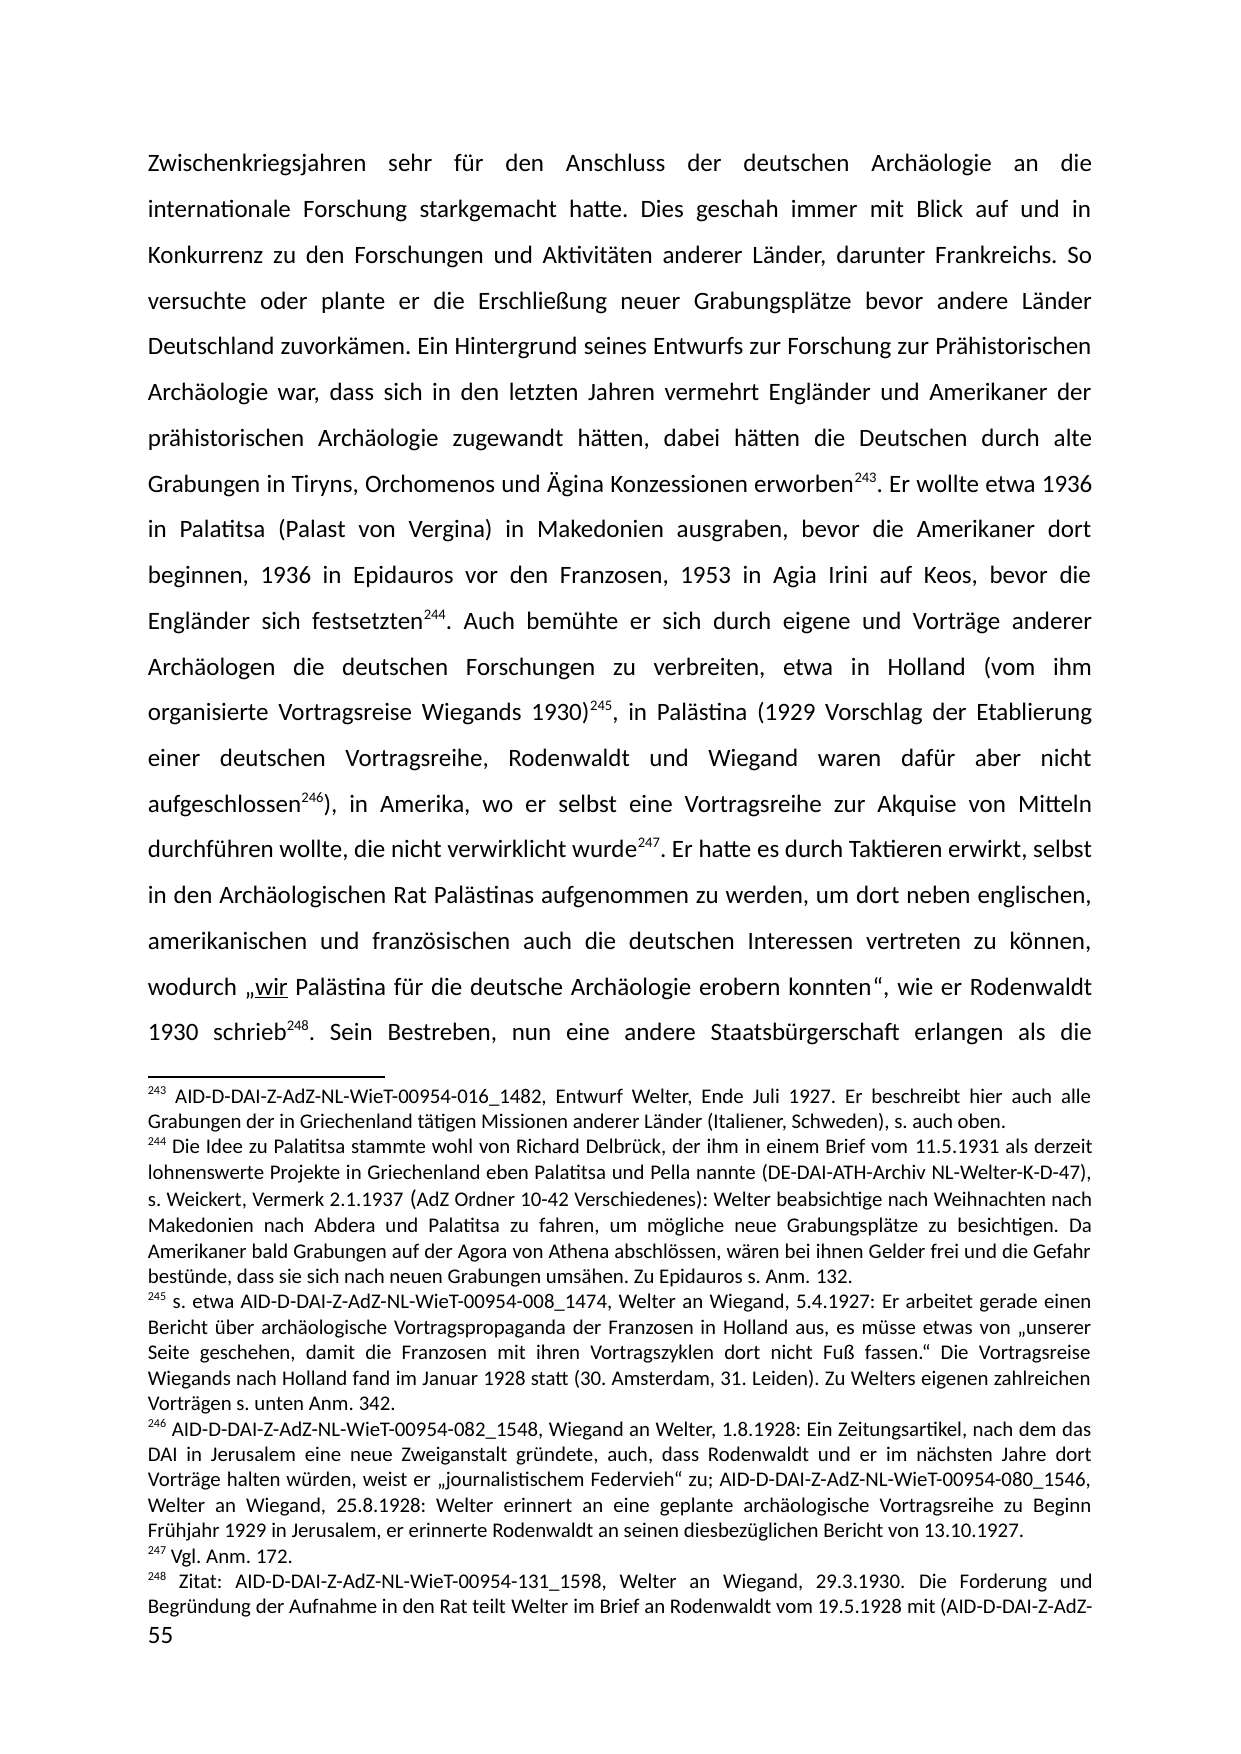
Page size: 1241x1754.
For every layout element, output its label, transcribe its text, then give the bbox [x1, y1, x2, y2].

text Tatsächlich bemühte sich Welter 1950/51 darum, seinen französischen Pass wieder zu erlangen. Ein Beamter beim griechischen Rechnungshof hatte ihm erklärt, dass er mit einer Bestätigung darüber, dass er Franzose sei, seinen als Feindesbesitz annektierten Besitz wieder zurückerlangen könnte. In einem zweiten Schritt wollte er die griechische Staatsbürgerschaft erlangen. Der Schritt, die Staatsbürgerschaft ändern zu wollen, ist insofern bemerkenswert, als sich Welter in den für Deutschland so schwierigen Zwischenkriegsjahren sehr für den Anschluss der deutschen Archäologie an die internationale Forschung starkgemacht hatte. Dies geschah immer mit Blick auf und in Konkurrenz zu den Forschungen und Aktivitäten anderer Länder, darunter Frankreichs. So versuchte oder plante er die Erschließung neuer Grabungsplätze bevor andere Länder Deutschland zuvorkämen. Ein Hintergrund seines Entwurfs zur Forschung zur Prähistorischen Archäologie war, dass sich in den letzten Jahren vermehrt Engländer und Amerikaner der prähistorischen Archäologie zugewandt hätten, dabei hätten die Deutschen durch alte Grabungen in Tiryns, Orchomenos und Ägina Konzessionen erworben. Er wollte etwa 1936 in Palatitsa (Palast von Vergina) in Makedonien ausgraben, bevor die Amerikaner dort beginnen, 1936 in Epidauros vor den Franzosen, 1953 in Agia Irini auf Keos, bevor die Engländer sich festsetzten. Auch bemühte er sich durch eigene und Vorträge anderer Archäologen die deutschen Forschungen zu verbreiten, etwa in Holland (vom ihm organisierte Vortragsreise Wiegands 1930), in Palästina (1929 Vorschlag der Etablierung einer deutschen Vortragsreihe, Rodenwaldt und Wiegand waren dafür aber nicht aufgeschlossen), in Amerika, wo er selbst eine Vortragsreihe zur Akquise von Mitteln durchführen wollte, die nicht verwirklicht wurde. Er hatte es durch Taktieren erwirkt, selbst in den Archäologischen Rat Palästinas aufgenommen zu werden, um dort neben englischen, amerikanischen und französischen auch die deutschen Interessen vertreten zu können, wodurch „wir Palästina für die deutsche Archäologie erobern konnten“, wie er Rodenwaldt 1930 schrieb. Sein Bestreben, nun eine andere Staatsbürgerschaft erlangen als die deutsche, zeigt bei all seinen früheren Bemühungen für die deutsche Wissenschaft seine große Enttäuschung und Verzweiflung an. [148, 148, 1093, 1047]
